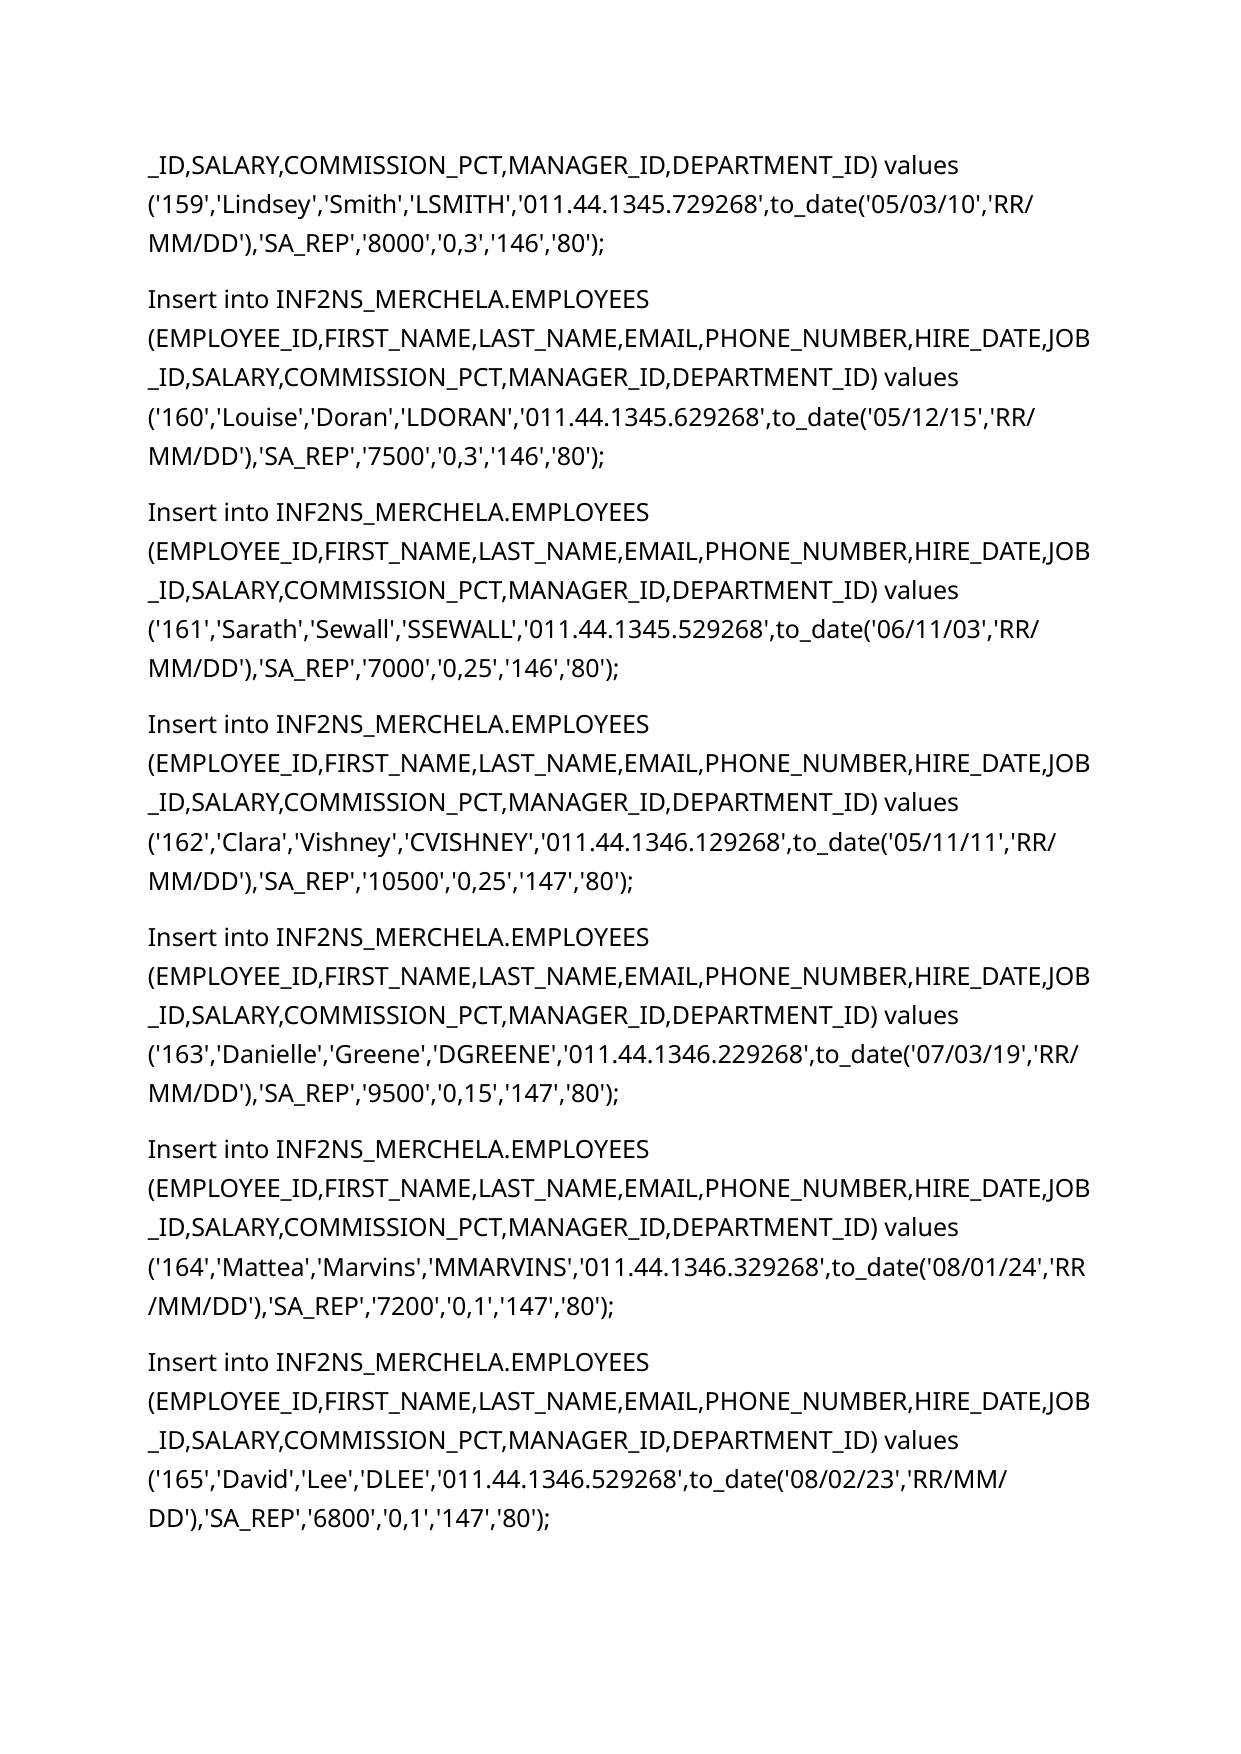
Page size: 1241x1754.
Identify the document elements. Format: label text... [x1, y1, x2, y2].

text Insert into INF2NS_MERCHELA.EMPLOYEES (EMPLOYEE_ID,FIRST_NAME,LAST_NAME,EMAIL,PHONE_NUMBER,HIRE_DATE,JOB_ID,SALARY,COMMISSION_PCT,MANAGER_ID,DEPARTMENT_ID) values ('164','Mattea','Marvins','MMARVINS','011.44.1346.329268',to_date('08/01/24','RR/MM/DD'),'SA_REP','7200','0,1','147','80'); [148, 1132, 1093, 1322]
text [148, 148, 1093, 260]
text Insert into INF2NS_MERCHELA.EMPLOYEES (EMPLOYEE_ID,FIRST_NAME,LAST_NAME,EMAIL,PHONE_NUMBER,HIRE_DATE,JOB_ID,SALARY,COMMISSION_PCT,MANAGER_ID,DEPARTMENT_ID) values ('163','Danielle','Greene','DGREENE','011.44.1346.229268',to_date('07/03/19','RR/MM/DD'),'SA_REP','9500','0,15','147','80'); [148, 919, 1093, 1110]
text Insert into INF2NS_MERCHELA.EMPLOYEES (EMPLOYEE_ID,FIRST_NAME,LAST_NAME,EMAIL,PHONE_NUMBER,HIRE_DATE,JOB_ID,SALARY,COMMISSION_PCT,MANAGER_ID,DEPARTMENT_ID) values ('160','Louise','Doran','LDORAN','011.44.1345.629268',to_date('05/12/15','RR/MM/DD'),'SA_REP','7500','0,3','146','80'); [148, 282, 1093, 472]
text Insert into INF2NS_MERCHELA.EMPLOYEES (EMPLOYEE_ID,FIRST_NAME,LAST_NAME,EMAIL,PHONE_NUMBER,HIRE_DATE,JOB_ID,SALARY,COMMISSION_PCT,MANAGER_ID,DEPARTMENT_ID) values ('165','David','Lee','DLEE','011.44.1346.529268',to_date('08/02/23','RR/MM/DD'),'SA_REP','6800','0,1','147','80'); [148, 1344, 1093, 1535]
text Insert into INF2NS_MERCHELA.EMPLOYEES (EMPLOYEE_ID,FIRST_NAME,LAST_NAME,EMAIL,PHONE_NUMBER,HIRE_DATE,JOB_ID,SALARY,COMMISSION_PCT,MANAGER_ID,DEPARTMENT_ID) values ('162','Clara','Vishney','CVISHNEY','011.44.1346.129268',to_date('05/11/11','RR/MM/DD'),'SA_REP','10500','0,25','147','80'); [148, 707, 1093, 897]
text Insert into INF2NS_MERCHELA.EMPLOYEES (EMPLOYEE_ID,FIRST_NAME,LAST_NAME,EMAIL,PHONE_NUMBER,HIRE_DATE,JOB_ID,SALARY,COMMISSION_PCT,MANAGER_ID,DEPARTMENT_ID) values ('161','Sarath','Sewall','SSEWALL','011.44.1345.529268',to_date('06/11/03','RR/MM/DD'),'SA_REP','7000','0,25','146','80'); [148, 494, 1093, 685]
